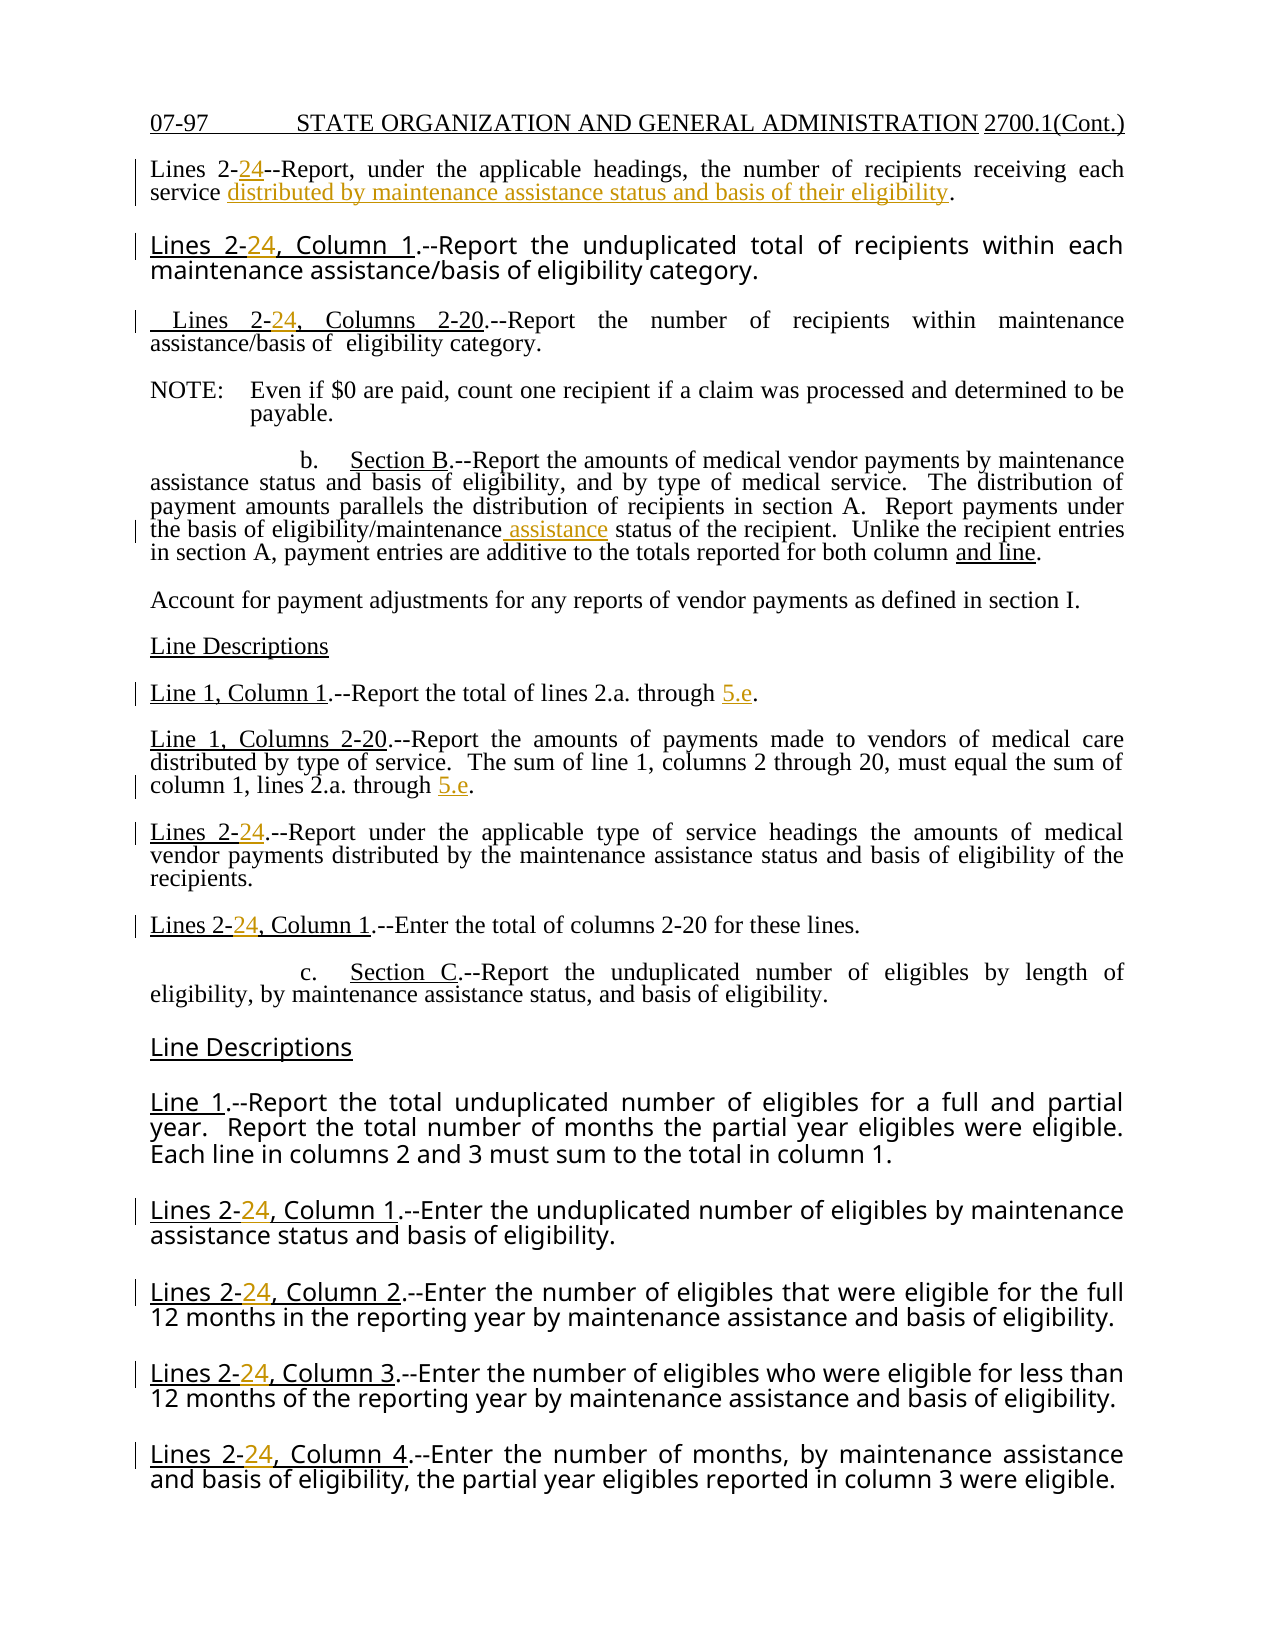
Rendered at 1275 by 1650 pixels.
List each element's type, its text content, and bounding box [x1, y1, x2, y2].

text b. Section B.--Report the amounts of medical vendor payments by maintenance assistance status and basis of eligibility, and by type of medical service. The distribution of payment amounts parallels the distribution of recipients in section A. Report payments under the basis of eligibility/maintenance status of the recipient. Unlike the recipient entries in section A, payment entries are additive to the totals reported for both column and line. [150, 450, 1125, 566]
text Line 1, Column 1.--Report the total of lines 2.a. through . [150, 682, 1125, 706]
text Lines 2-, Columns 2-20.--Report the number of recipients within maintenance assistance/basis of eligibility category. [150, 310, 1125, 357]
text NOTE: Even if $0 are paid, count one recipient if a claim was processed and determined to be payable. [150, 380, 1125, 426]
text Lines 2-, Column 3.--Enter the number of eligibles who were eligible for less than 12 months of the reporting year by maintenance assistance and basis of eligibility. [150, 1361, 1125, 1415]
text Account for payment adjustments for any reports of vendor payments as defined in section I. [150, 589, 1125, 613]
text Line Descriptions [150, 1035, 1125, 1062]
text Lines 2-, Column 4.--Enter the number of months, by maintenance assistance and basis of eligibility, the partial year eligibles reported in column 3 were eligible. [150, 1442, 1125, 1496]
text Lines 2-, Column 2.--Enter the number of eligibles that were eligible for the full 12 months in the reporting year by maintenance assistance and basis of eligibility. [150, 1279, 1125, 1333]
text Line Descriptions [150, 636, 1125, 659]
text 07-97 STATE ORGANIZATION AND GENERAL ADMINISTRATION 2700.1(Cont.) [150, 112, 1125, 136]
text Lines 2-.--Report under the applicable type of service headings the amounts of medical vendor payments distributed by the maintenance assistance status and basis of eligibility of the recipients. [150, 822, 1125, 892]
text Lines 2-, Column 1.--Enter the unduplicated number of eligibles by maintenance assistance status and basis of eligibility. [150, 1198, 1125, 1252]
text Line 1.--Report the total unduplicated number of eligibles for a full and partial year. Report the total number of months the partial year eligibles were eligible. Each line in columns 2 and 3 must sum to the total in column 1. [150, 1089, 1125, 1171]
text Lines 2---Report, under the applicable headings, the number of recipients receiving each service . [150, 159, 1125, 206]
text Lines 2-, Column 1.--Report the unduplicated total of recipients within each maintenance assistance/basis of eligibility category. [150, 233, 1125, 287]
text Line 1, Columns 2-20.--Report the amounts of payments made to vendors of medical care distributed by type of service. The sum of line 1, columns 2 through 20, must equal the sum of column 1, lines 2.a. through . [150, 729, 1125, 799]
text Lines 2-, Column 1.--Enter the total of columns 2-20 for these lines. [150, 915, 1125, 938]
text c. Section C.--Report the unduplicated number of eligibles by length of eligibility, by maintenance assistance status, and basis of eligibility. [150, 962, 1125, 1008]
